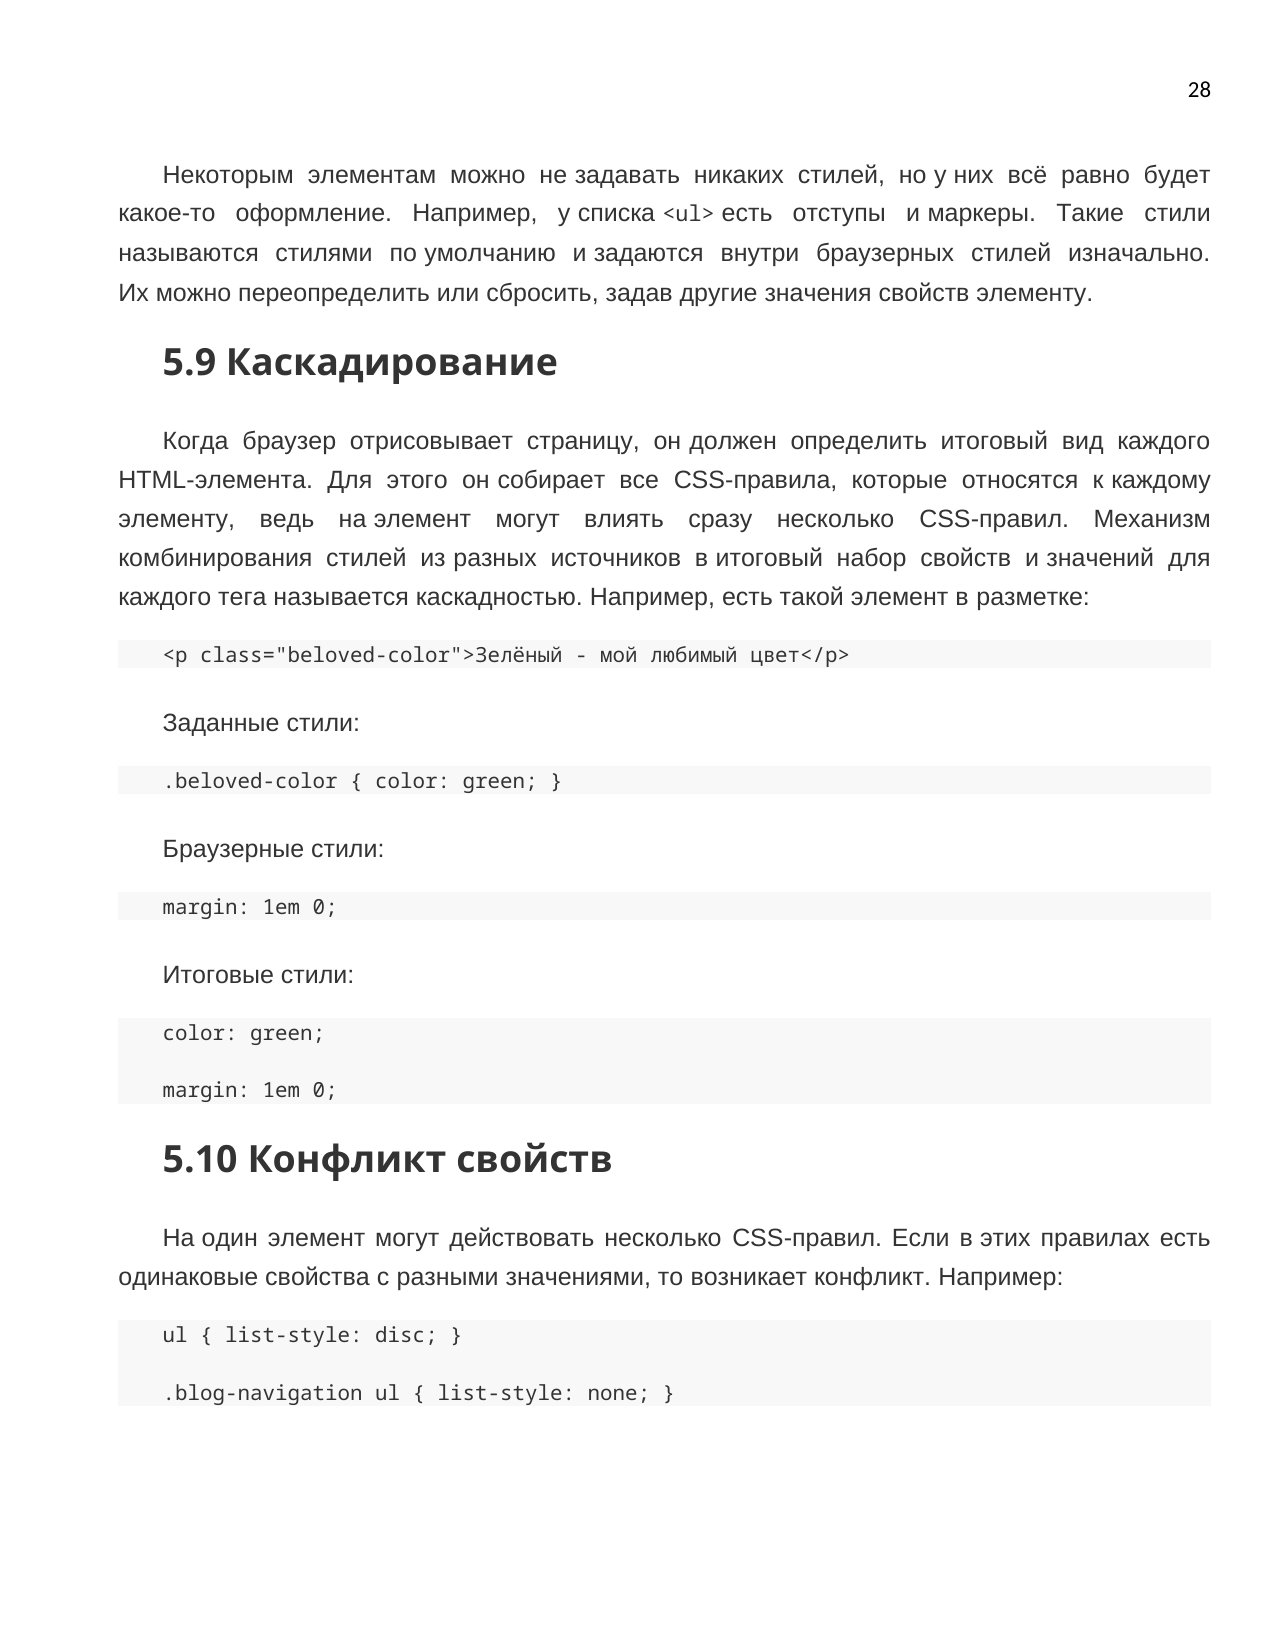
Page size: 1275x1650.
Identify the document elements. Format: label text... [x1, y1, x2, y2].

text Итоговые стили: [118, 949, 1211, 988]
text Браузерные стили: [118, 823, 1211, 863]
text Некоторым элементам можно не задавать никаких стилей, но у них всё равно будет какое-то оформление. Например, у списка <ul> есть отступы и маркеры. Такие стили называются стилями по умолчанию и задаются внутри браузерных стилей изначально. Их можно переопределить или сбросить, задав другие значения свойств элементу. [118, 150, 1211, 306]
text 5.10 Конфликт свойств [118, 1133, 1211, 1184]
text Когда браузер отрисовывает страницу, он должен определить итоговый вид каждого HTML-элемента. Для этого он собирает все CSS-правила, которые относятся к каждому элементу, ведь на элемент могут влиять сразу несколько CSS-правил. Механизм комбинирования стилей из разных источников в итоговый набор свойств и значений для каждого тега называется каскадностью. Например, есть такой элемент в разметке: [118, 416, 1211, 611]
text .beloved-color { color: green; } [118, 766, 1211, 794]
text На один элемент могут действовать несколько CSS-правил. Если в этих правилах есть одинаковые свойства с разными значениями, то возникает конфликт. Например: [118, 1213, 1211, 1291]
text .blog-navigation ul { list-style: none; } [118, 1378, 1211, 1406]
text <p class="beloved-color">Зелёный - мой любимый цвет</p> [118, 640, 1211, 668]
text ul { list-style: disc; } [118, 1320, 1211, 1349]
text margin: 1em 0; [118, 1075, 1211, 1104]
text Заданные стили: [118, 698, 1211, 737]
text margin: 1em 0; [118, 892, 1211, 920]
text 5.9 Каскадирование [118, 335, 1211, 386]
text color: green; [118, 1018, 1211, 1046]
